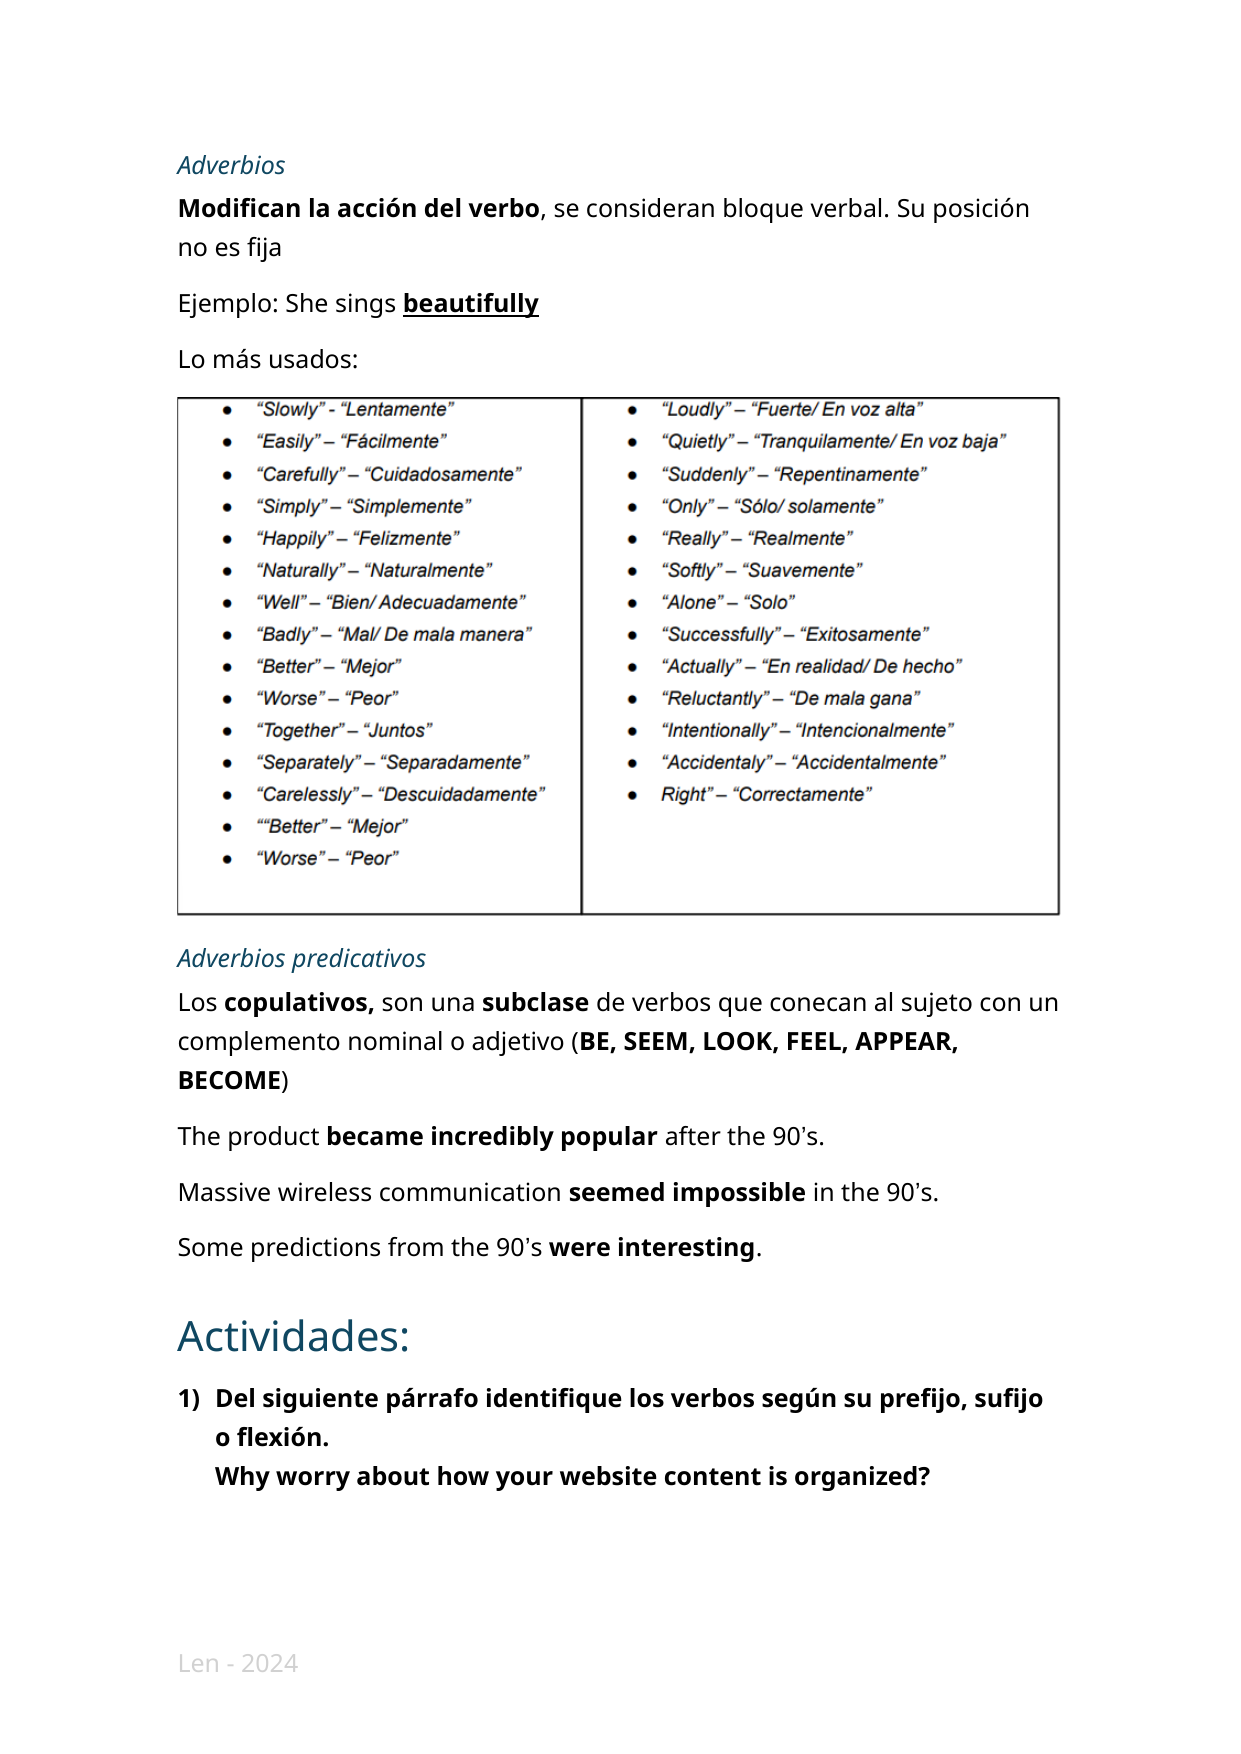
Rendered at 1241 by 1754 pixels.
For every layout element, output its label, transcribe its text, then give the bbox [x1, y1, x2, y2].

subtitle Adverbios [177, 148, 1063, 182]
list Del siguiente párrafo identifique los verbos según su prefijo, sufijo o flexión. [177, 1380, 1063, 1453]
text The product became incredibly popular after the 90ʼs. [177, 1118, 1063, 1152]
list Why worry about how your website content is organized? [215, 1459, 1063, 1493]
subtitle Actividades: [177, 1307, 1063, 1363]
text Some predictions from the 90ʼs were interesting. [177, 1230, 1063, 1264]
text Lo más usados: [177, 342, 1063, 376]
text Los copulativos, son una subclase de verbos que conecan al sujeto con un complemento nominal o adjetivo (BE, SEEM, LOOK, FEEL, APPEAR, BECOME) [177, 984, 1063, 1097]
subtitle Adverbios predicativos [177, 941, 1063, 975]
text Ejemplo: She sings beautifully [177, 286, 1063, 320]
picture [177, 397, 1063, 920]
text Modifican la acción del verbo, se consideran bloque verbal. Su posición no es fija [177, 191, 1063, 264]
text Massive wireless communication seemed impossible in the 90ʼs. [177, 1174, 1063, 1208]
